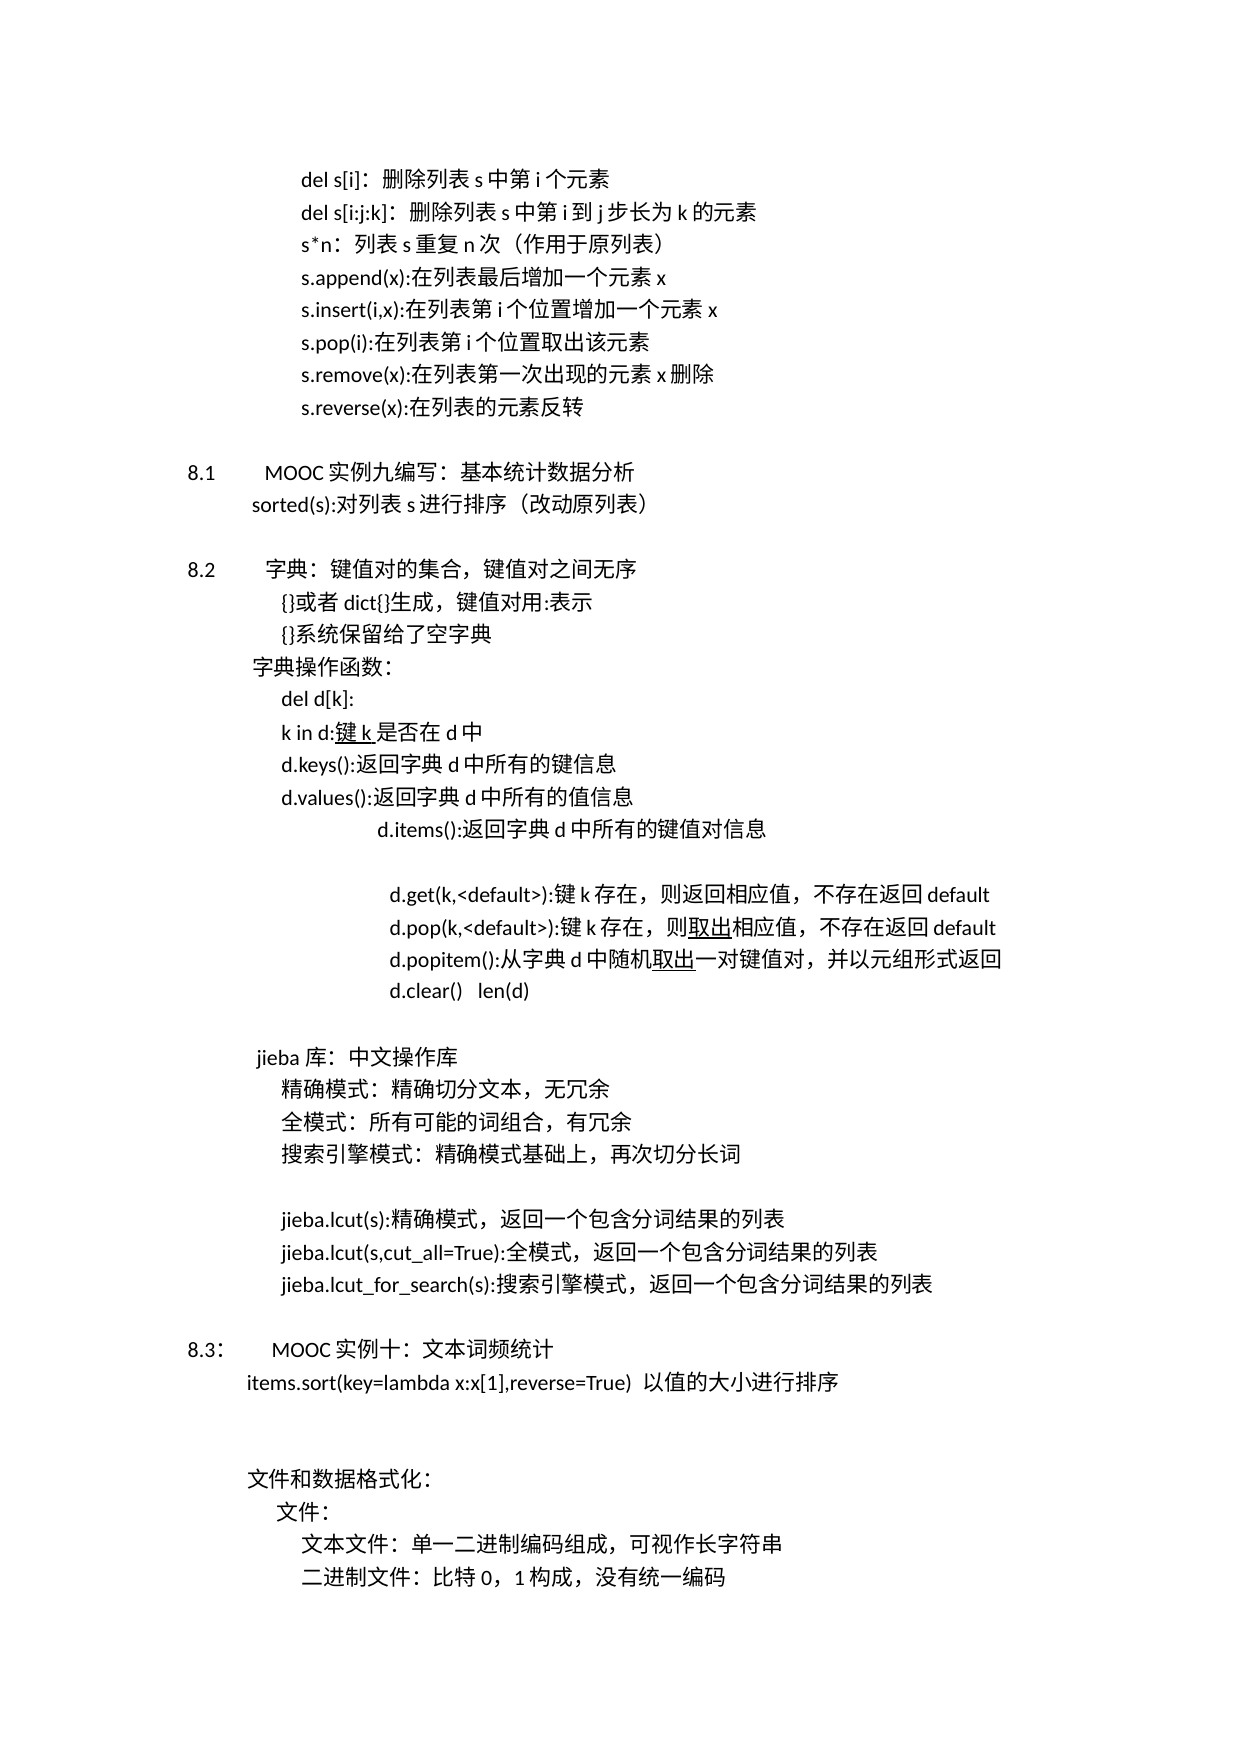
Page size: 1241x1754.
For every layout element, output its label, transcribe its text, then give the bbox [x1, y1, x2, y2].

text d.values():返回字典d中所有的值信息 [187, 779, 1053, 812]
text k in d:键k是否在d中 [187, 714, 1053, 747]
text d.clear() len(d) [187, 974, 1053, 1007]
text d.get(k,<default>):键k存在，则返回相应值，不存在返回default [187, 877, 1053, 909]
text sorted(s):对列表s进行排序（改动原列表） [187, 487, 1053, 519]
text d.popitem():从字典d中随机取出一对键值对，并以元组形式返回 [187, 942, 1053, 974]
text s.pop(i):在列表第i个位置取出该元素 [187, 324, 1053, 357]
text 字典操作函数： [187, 649, 1053, 682]
text del d[k]: [187, 682, 1053, 714]
text 文件： [187, 1494, 1053, 1527]
text 8.2 字典：键值对的集合，键值对之间无序 [187, 552, 1053, 584]
text del s[i]：删除列表s中第i个元素 [187, 162, 1053, 194]
text s.reverse(x):在列表的元素反转 [187, 389, 1053, 422]
text 文件和数据格式化： [187, 1462, 1053, 1494]
text 8.1 MOOC实例九编写：基本统计数据分析 [187, 454, 1053, 487]
text d.items():返回字典d中所有的键值对信息 [187, 812, 1053, 844]
text del s[i:j:k]：删除列表s中第i到j步长为k的元素 [187, 194, 1053, 227]
text 搜索引擎模式：精确模式基础上，再次切分长词 [187, 1137, 1053, 1169]
text 精确模式：精确切分文本，无冗余 [187, 1072, 1053, 1104]
text jieba 库：中文操作库 [187, 1039, 1053, 1072]
text d.keys():返回字典d中所有的键信息 [187, 747, 1053, 779]
text 文本文件：单一二进制编码组成，可视作长字符串 [187, 1527, 1053, 1559]
text s.insert(i,x):在列表第i个位置增加一个元素x [187, 292, 1053, 324]
text s*n：列表s重复n次（作用于原列表） [187, 227, 1053, 259]
text {}或者dict{}生成，键值对用:表示 [187, 584, 1053, 617]
text 全模式：所有可能的词组合，有冗余 [187, 1104, 1053, 1137]
text s.remove(x):在列表第一次出现的元素x删除 [187, 357, 1053, 389]
text 8.3： MOOC实例十：文本词频统计 [187, 1332, 1053, 1364]
text jieba.lcut(s,cut_all=True):全模式，返回一个包含分词结果的列表 [187, 1234, 1053, 1267]
text {}系统保留给了空字典 [187, 617, 1053, 649]
text s.append(x):在列表最后增加一个元素x [187, 259, 1053, 292]
text jieba.lcut_for_search(s):搜索引擎模式，返回一个包含分词结果的列表 [187, 1267, 1053, 1299]
text 二进制文件：比特0，1构成，没有统一编码 [187, 1559, 1053, 1592]
text d.pop(k,<default>):键k存在，则取出相应值，不存在返回default [187, 909, 1053, 942]
text items.sort(key=lambda x:x[1],reverse=True) 以值的大小进行排序 [187, 1364, 1053, 1397]
text jieba.lcut(s):精确模式，返回一个包含分词结果的列表 [187, 1202, 1053, 1234]
